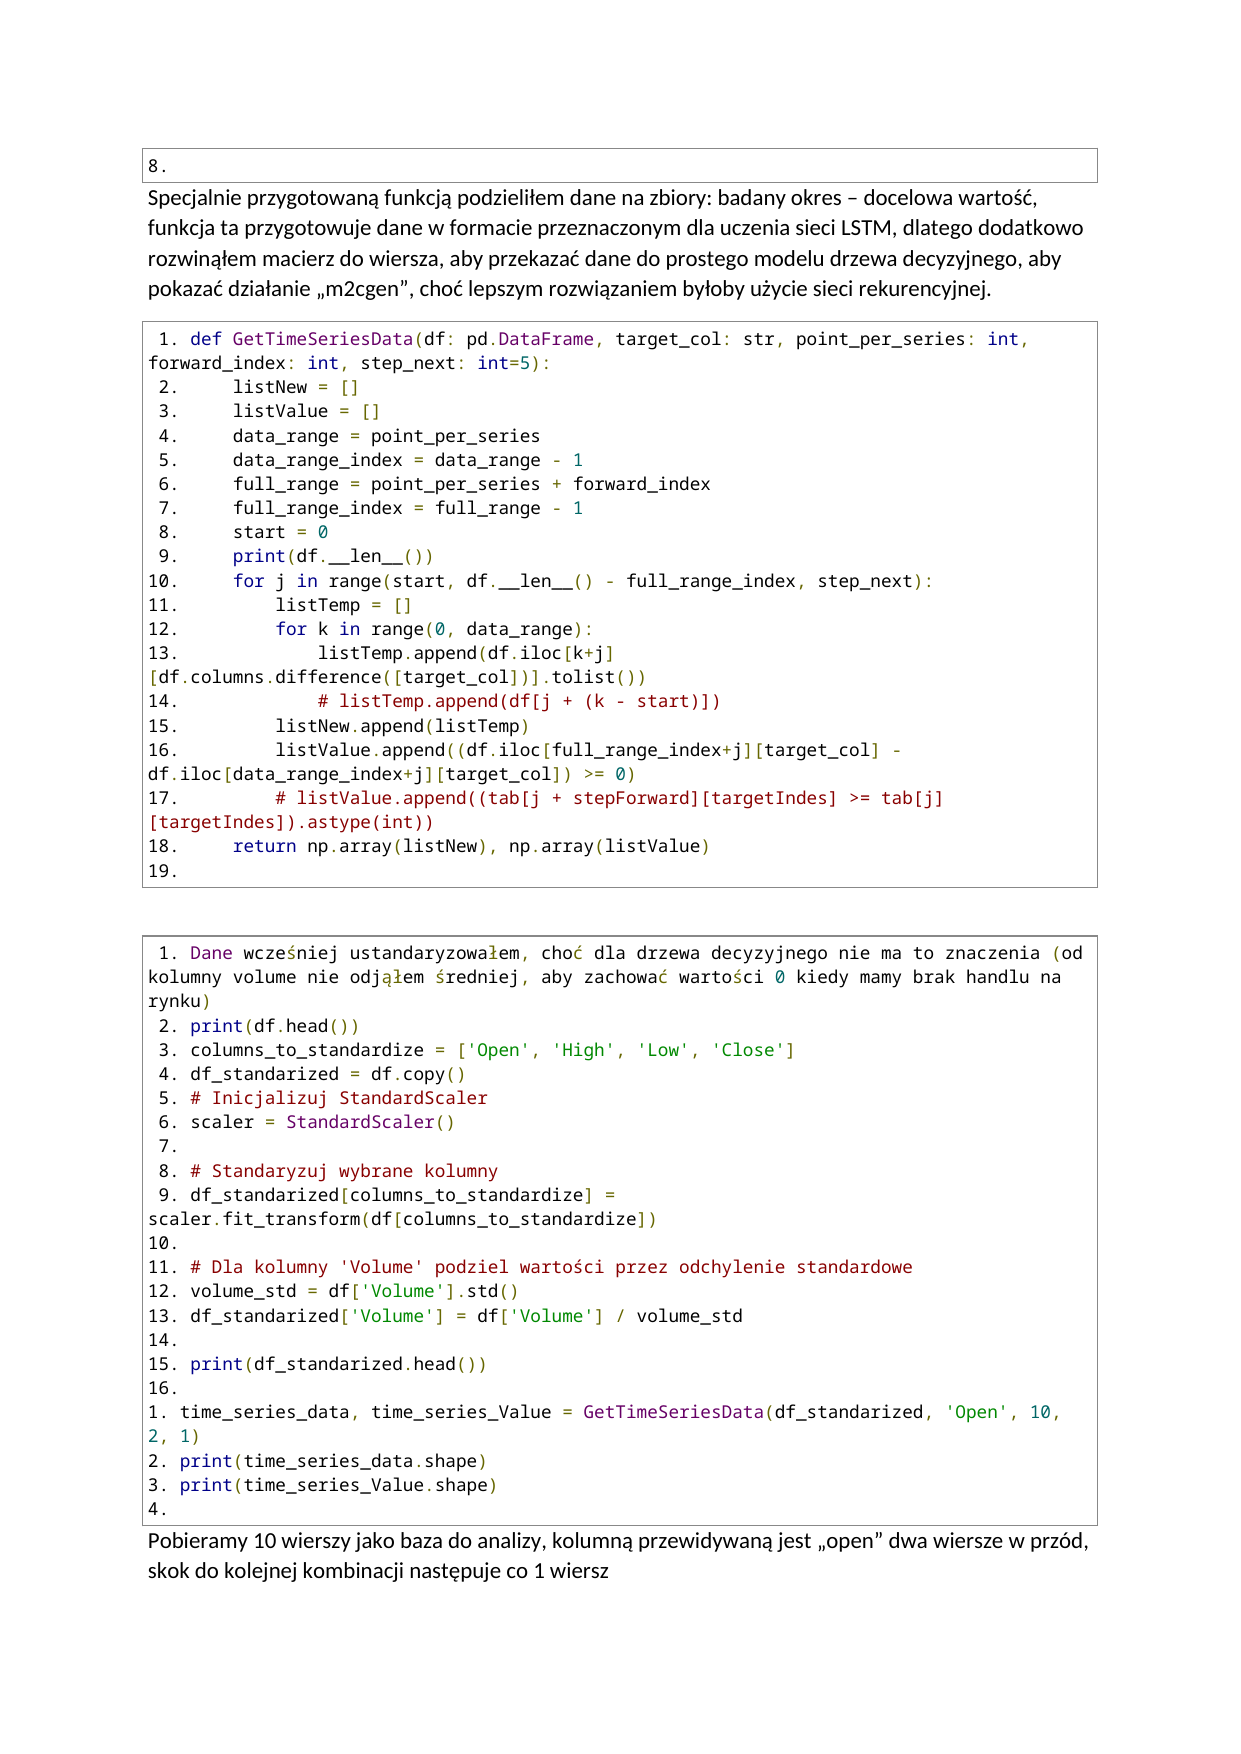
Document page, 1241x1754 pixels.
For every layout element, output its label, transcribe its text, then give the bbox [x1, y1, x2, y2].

text 8. # Standaryzuj wybrane kolumny [148, 1158, 1093, 1182]
text 1. time_series_data, time_series_Value = GetTimeSeriesData(df_standarized, 'Open', 10, 2, 1) [148, 1400, 1093, 1448]
text 6. scaler = StandardScaler() [148, 1110, 1093, 1134]
text 4. [143, 1491, 1097, 1525]
text 13. listTemp.append(df.iloc[k+j][df.columns.difference([target_col])].tolist()) [148, 641, 1093, 689]
text 8. start = 0 [148, 520, 1093, 544]
text 3. columns_to_standardize = ['Open', 'High', 'Low', 'Close'] [148, 1037, 1093, 1061]
text 8. [143, 149, 1097, 182]
text 14. [148, 1327, 1093, 1351]
text 11. # Dla kolumny 'Volume' podziel wartości przez odchylenie standardowe [148, 1255, 1093, 1279]
text 2. print(df.head()) [148, 1013, 1093, 1037]
text 16. listValue.append((df.iloc[full_range_index+j][target_col] - df.iloc[data_range_index+j][target_col]) >= 0) [148, 737, 1093, 786]
text 5. data_range_index = data_range - 1 [148, 447, 1093, 471]
text 14. # listTemp.append(df[j + (k - start)]) [148, 689, 1093, 713]
text 13. df_standarized['Volume'] = df['Volume'] / volume_std [148, 1303, 1093, 1327]
text Pobieramy 10 wierszy jako baza do analizy, kolumną przewidywaną jest „open” dwa wiersze w przód, skok do kolejnej kombinacji następuje co 1 wiersz [148, 1526, 1093, 1584]
text 18. return np.array(listNew), np.array(listValue) [148, 834, 1093, 852]
text 15. listNew.append(listTemp) [148, 713, 1093, 737]
text 4. data_range = point_per_series [148, 423, 1093, 447]
text 10. [148, 1231, 1093, 1255]
text 12. volume_std = df['Volume'].std() [148, 1279, 1093, 1303]
text 16. [148, 1376, 1093, 1400]
text 12. for k in range(0, data_range): [148, 616, 1093, 641]
text 19. [143, 852, 1097, 887]
text 17. # listValue.append((tab[j + stepForward][targetIndes] >= tab[j][targetIndes]).astype(int)) [148, 786, 1093, 834]
text 2. listNew = [] [148, 375, 1093, 399]
text 4. df_standarized = df.copy() [148, 1061, 1093, 1086]
text 2. print(time_series_data.shape) [148, 1448, 1093, 1472]
text 9. df_standarized[columns_to_standardize] = scaler.fit_transform(df[columns_to_standardize]) [148, 1182, 1093, 1231]
text 6. full_range = point_per_series + forward_index [148, 471, 1093, 496]
text 7. [148, 1134, 1093, 1158]
text 3. listValue = [] [148, 399, 1093, 423]
text 5. # Inicjalizuj StandardScaler [148, 1086, 1093, 1110]
text 9. print(df.__len__()) [148, 544, 1093, 568]
text 7. full_range_index = full_range - 1 [148, 496, 1093, 520]
text 1. def GetTimeSeriesData(df: pd.DataFrame, target_col: str, point_per_series: int, forward_index: int, step_next: int=5): [143, 322, 1097, 375]
text 15. print(df_standarized.head()) [148, 1351, 1093, 1376]
text 3. print(time_series_Value.shape) [148, 1472, 1093, 1491]
text 1. Dane wcześniej ustandaryzowałem, choć dla drzewa decyzyjnego nie ma to znaczenia (od kolumny volume nie odjąłem średniej, aby zachować wartości 0 kiedy mamy brak handlu na rynku) [143, 937, 1097, 1013]
text Specjalnie przygotowaną funkcją podzieliłem dane na zbiory: badany okres – docelowa wartość, funkcja ta przygotowuje dane w formacie przeznaczonym dla uczenia sieci LSTM, dlatego dodatkowo rozwinąłem macierz do wiersza, aby przekazać dane do prostego modelu drzewa decyzyjnego, aby pokazać działanie „m2cgen”, choć lepszym rozwiązaniem byłoby użycie sieci rekurencyjnej. [148, 183, 1093, 302]
text 11. listTemp = [] [148, 592, 1093, 616]
text 10. for j in range(start, df.__len__() - full_range_index, step_next): [148, 568, 1093, 592]
